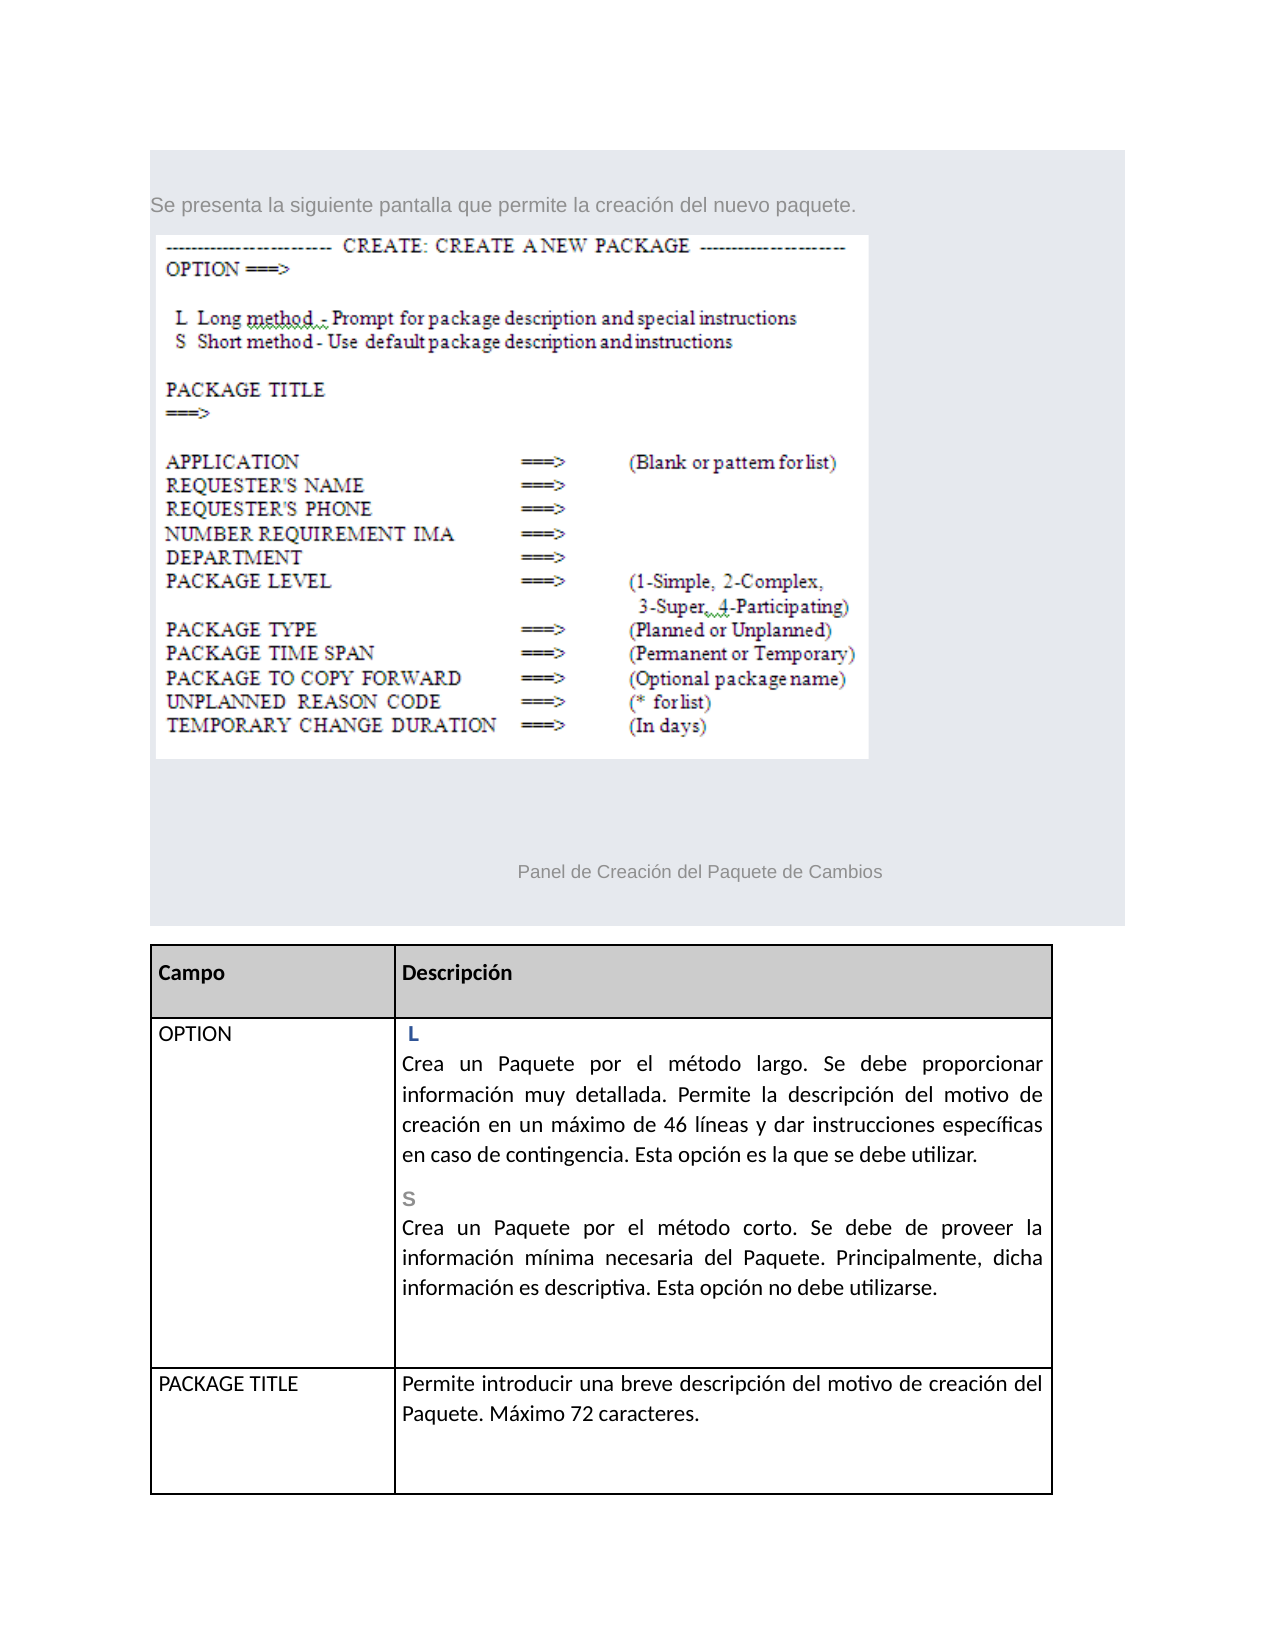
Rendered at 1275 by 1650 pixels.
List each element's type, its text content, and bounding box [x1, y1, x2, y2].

table_cell L Crea un Paquete por el método largo. Se debe proporcionar información muy detallada. Permite la descripción del motivo de creación en un máximo de 46 líneas y dar instrucciones específicas en caso de contingencia. Esta opción es la que se debe utilizar. S Crea un Paquete por el método corto. Se debe de proveer la información mínima necesaria del Paquete. Principalmente, dicha información es descriptiva. Esta opción no debe utilizarse. [396, 1019, 1051, 1367]
table_header Campo [152, 946, 394, 1017]
table_header Descripción [396, 946, 1051, 1017]
text Panel de Creación del Paquete de Cambios [150, 859, 1125, 883]
text Se presenta la siguiente pantalla que permite la creación del nuevo paquete. [150, 192, 1125, 216]
picture [155, 235, 869, 759]
table_cell OPTION [152, 1019, 394, 1367]
table_cell Permite introducir una breve descripción del motivo de creación del Paquete. Máximo 72 caracteres. [396, 1369, 1051, 1493]
table_cell PACKAGE TITLE [152, 1369, 394, 1493]
